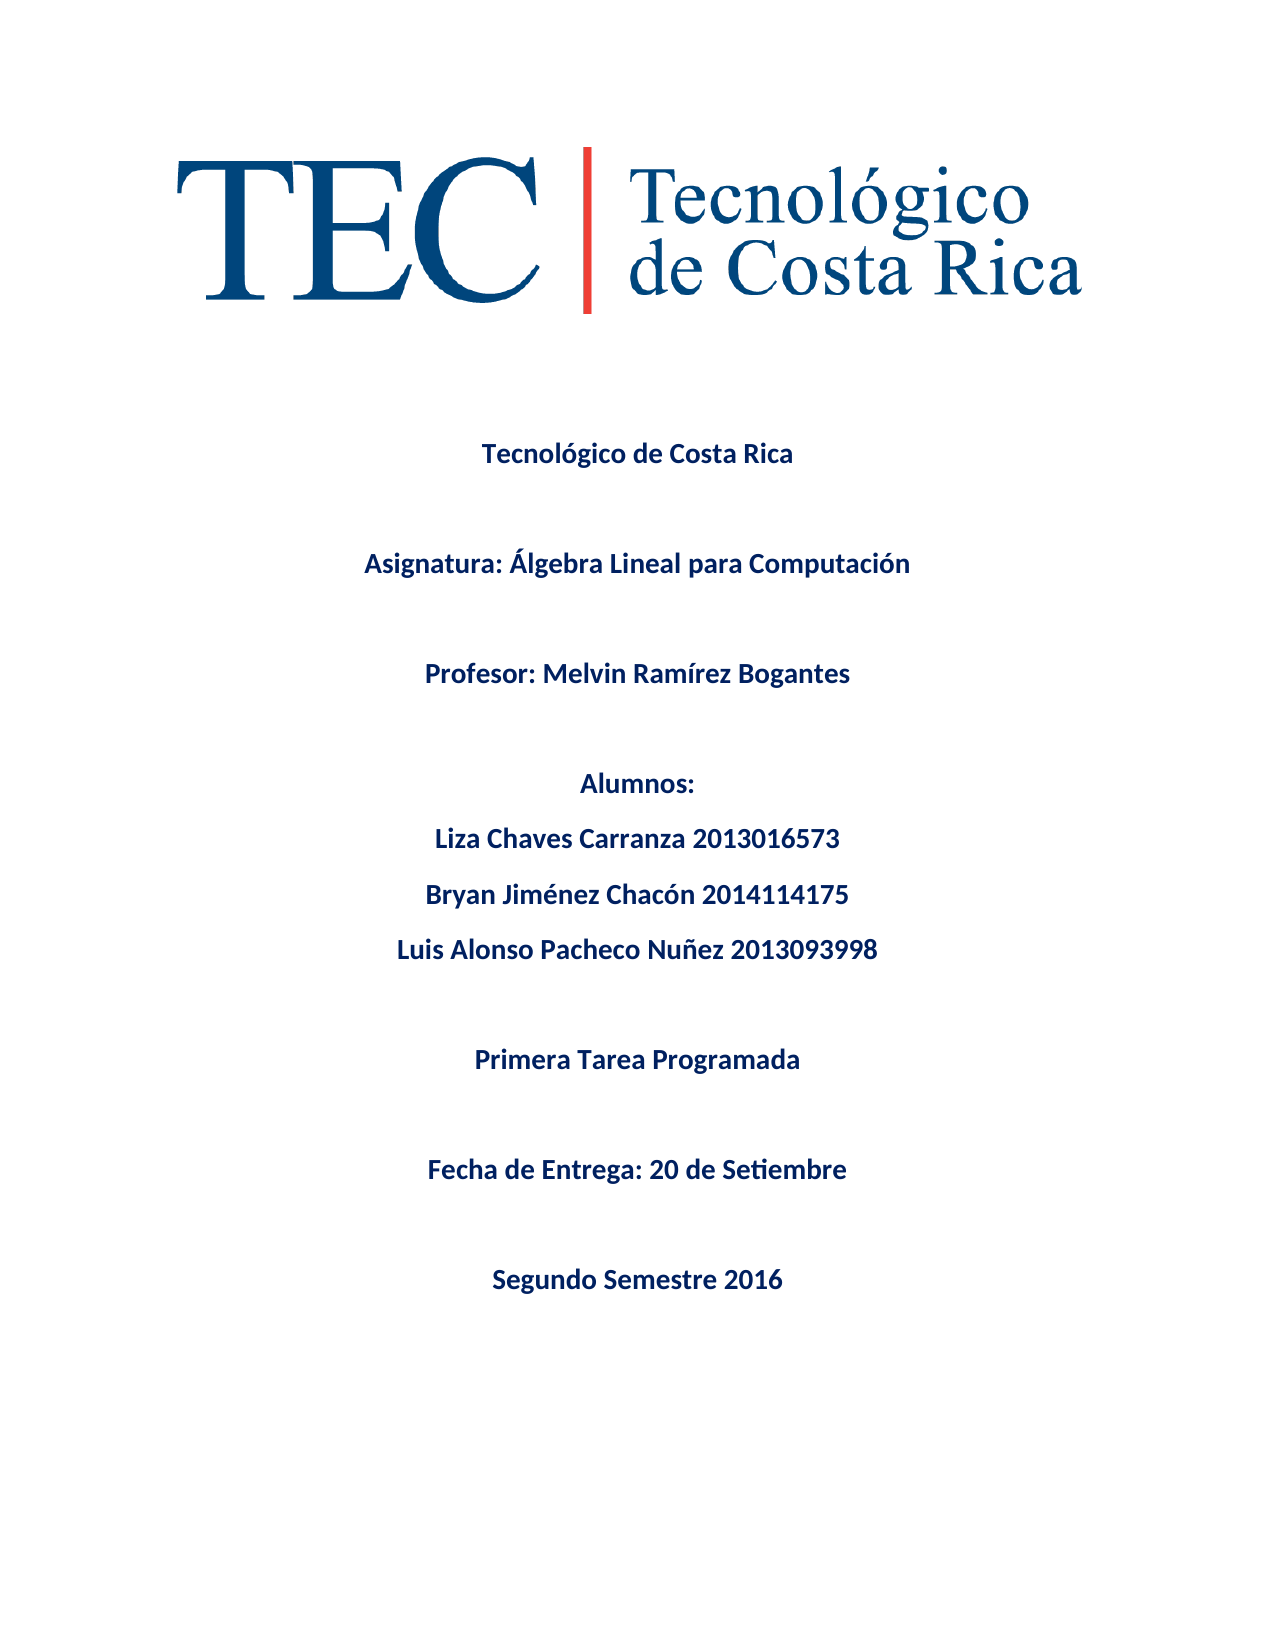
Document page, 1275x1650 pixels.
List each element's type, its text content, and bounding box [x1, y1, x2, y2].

text Profesor: Melvin Ramírez Bogantes [177, 655, 1098, 691]
picture [177, 147, 1082, 314]
text Bryan Jiménez Chacón 2014114175 [177, 876, 1098, 911]
text Liza Chaves Carranza 2013016573 [177, 821, 1098, 856]
text Fecha de Entrega: 20 de Setiembre [177, 1151, 1098, 1187]
text Primera Tarea Programada [177, 1041, 1098, 1077]
text Alumnos: [177, 766, 1098, 801]
text Luis Alonso Pacheco Nuñez 2013093998 [177, 931, 1098, 966]
text Asignatura: Álgebra Lineal para Computación [177, 545, 1098, 581]
text Tecnológico de Costa Rica [177, 435, 1098, 471]
text Segundo Semestre 2016 [177, 1261, 1098, 1297]
